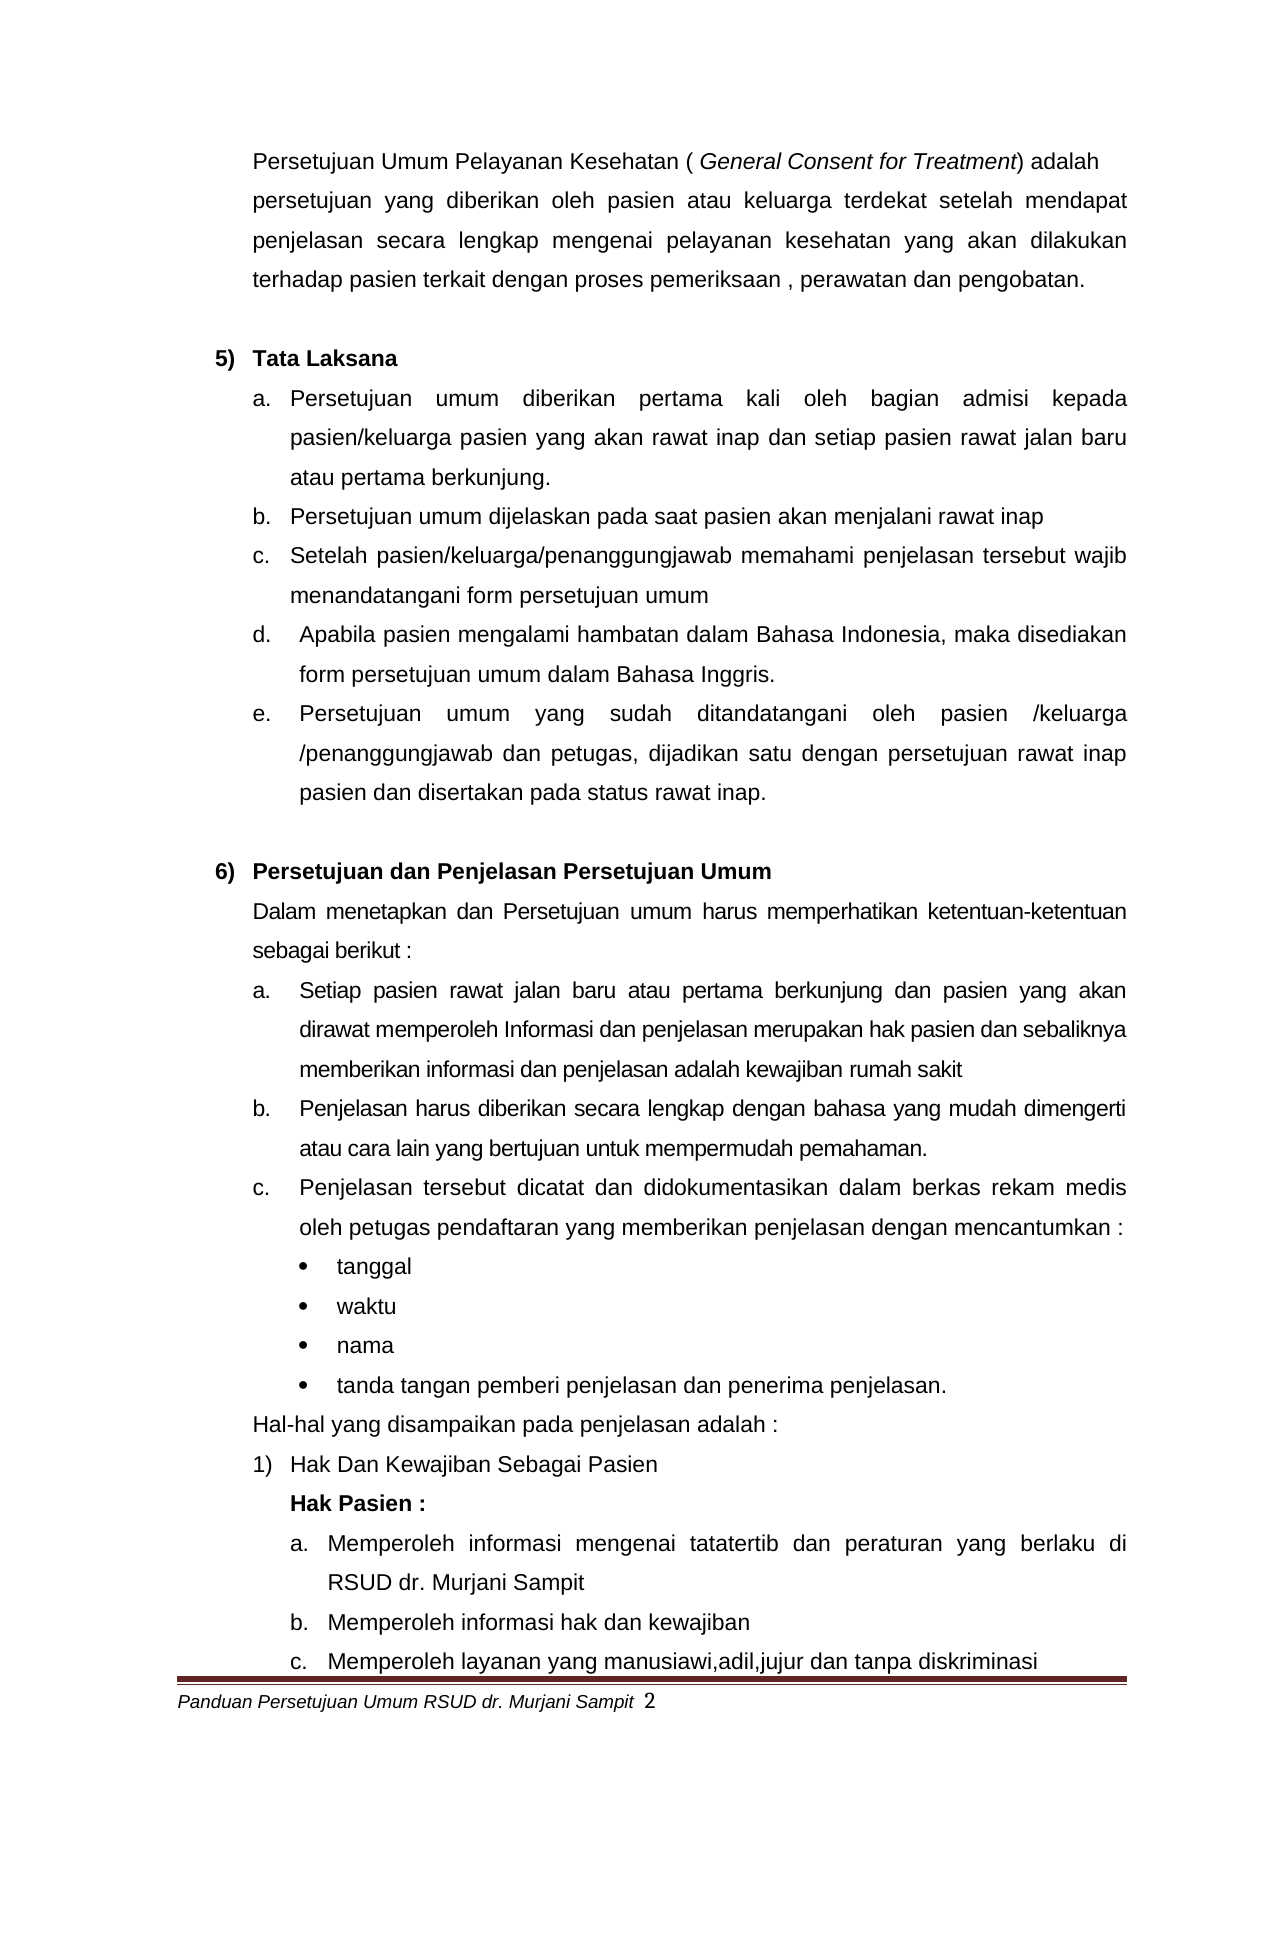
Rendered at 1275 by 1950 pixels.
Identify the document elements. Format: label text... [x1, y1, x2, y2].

list Apabila pasien mengalami hambatan dalam Bahasa Indonesia, maka disediakan form persetujuan umum dalam Bahasa Inggris. [252, 621, 1127, 687]
list tanda tangan pemberi penjelasan dan penerima penjelasan. [299, 1372, 1127, 1398]
list nama [299, 1332, 1127, 1358]
list Hak Dan Kewajiban Sebagai Pasien [252, 1451, 1127, 1477]
list Persetujuan dan Penjelasan Persetujuan Umum [215, 858, 1127, 885]
list Setelah pasien/keluarga/penanggungjawab memahami penjelasan tersebut wajib menandatangani form persetujuan umum [252, 542, 1127, 608]
list tanggal [299, 1253, 1127, 1279]
list Setiap pasien rawat jalan baru atau pertama berkunjung dan pasien yang akan dirawat memperoleh Informasi dan penjelasan merupakan hak pasien dan sebaliknya memberikan informasi dan penjelasan adalah kewajiban rumah sakit [252, 977, 1127, 1082]
list Memperoleh informasi hak dan kewajiban [290, 1608, 1127, 1635]
list Memperoleh informasi mengenai tatatertib dan peraturan yang berlaku di RSUD dr. Murjani Sampit [290, 1529, 1127, 1595]
list Penjelasan harus diberikan secara lengkap dengan bahasa yang mudah dimengerti atau cara lain yang bertujuan untuk mempermudah pemahaman. [252, 1095, 1127, 1161]
text Persetujuan Umum Pelayanan Kesehatan ( General Consent for Treatment) adalah [252, 148, 1127, 174]
text Dalam menetapkan dan Persetujuan umum harus memperhatikan ketentuan-ketentuan sebagai berikut : [252, 898, 1127, 964]
list Persetujuan umum dijelaskan pada saat pasien akan menjalani rawat inap [252, 503, 1127, 529]
list Hak Pasien : [290, 1490, 1127, 1516]
list waktu [299, 1293, 1127, 1319]
text persetujuan yang diberikan oleh pasien atau keluarga terdekat setelah mendapat penjelasan secara lengkap mengenai pelayanan kesehatan yang akan dilakukan terhadap pasien terkait dengan proses pemeriksaan , perawatan dan pengobatan. [252, 187, 1127, 292]
list Persetujuan umum diberikan pertama kali oleh bagian admisi kepada pasien/keluarga pasien yang akan rawat inap dan setiap pasien rawat jalan baru atau pertama berkunjung. [252, 384, 1127, 490]
text Hal-hal yang disampaikan pada penjelasan adalah : [252, 1411, 1127, 1437]
list Memperoleh layanan yang manusiawi,adil,jujur dan tanpa diskriminasi [290, 1648, 1127, 1674]
list Penjelasan tersebut dicatat dan didokumentasikan dalam berkas rekam medis oleh petugas pendaftaran yang memberikan penjelasan dengan mencantumkan : [252, 1174, 1127, 1240]
list Persetujuan umum yang sudah ditandatangani oleh pasien /keluarga /penanggungjawab dan petugas, dijadikan satu dengan persetujuan rawat inap pasien dan disertakan pada status rawat inap. [252, 700, 1127, 806]
list Tata Laksana [215, 345, 1127, 371]
